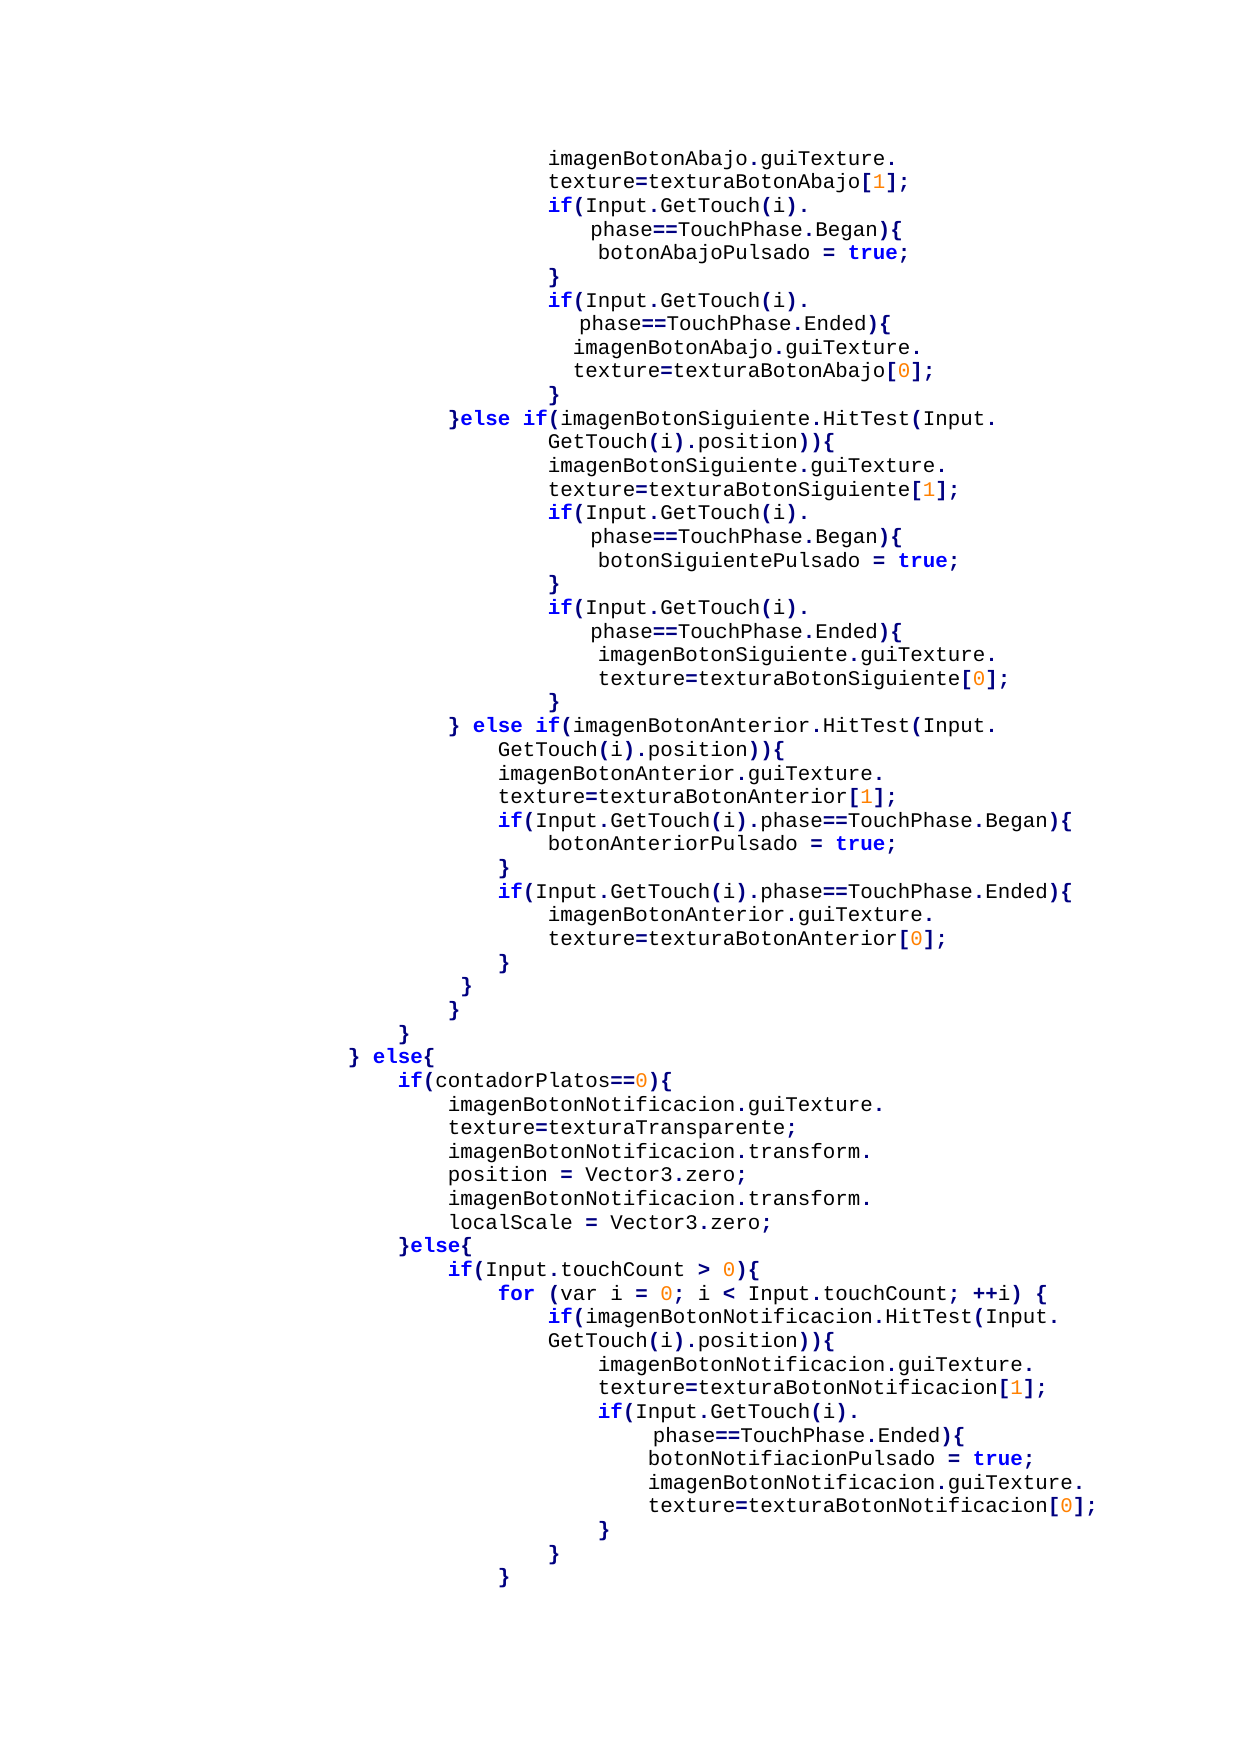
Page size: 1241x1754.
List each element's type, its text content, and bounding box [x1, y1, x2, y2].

text GetTouch(i).position)){ [148, 739, 1122, 762]
text } else if(imagenBotonAnterior.HitTest(Input. [148, 715, 1122, 739]
text } else{ [148, 1046, 1122, 1070]
text phase==TouchPhase.Began){ [516, 219, 1122, 242]
text GetTouch(i).position)){ [148, 1330, 1122, 1354]
text } [148, 975, 1122, 999]
text texture=texturaTransparente; [148, 1117, 1122, 1141]
text botonNotifiacionPulsado = true; [148, 1448, 1122, 1472]
text } [148, 692, 1122, 715]
text texture=texturaBotonSiguiente[1]; [148, 479, 1122, 502]
text phase==TouchPhase.Ended){ [516, 621, 1122, 644]
text } [148, 266, 1122, 289]
text } [148, 952, 1122, 975]
text imagenBotonNotificacion.guiTexture. [148, 1354, 1122, 1377]
text imagenBotonNotificacion.transform. [148, 1188, 1122, 1212]
text }else if(imagenBotonSiguiente.HitTest(Input. [148, 408, 1122, 431]
text if(Input.GetTouch(i). [148, 195, 1122, 219]
text phase==TouchPhase.Ended){ [516, 313, 1122, 337]
text texture=texturaBotonAbajo[1]; [148, 171, 1122, 195]
text if(Input.GetTouch(i). [148, 1401, 1122, 1424]
text if(Input.GetTouch(i). [148, 289, 1122, 313]
text } [148, 1023, 1122, 1046]
text texture=texturaBotonAnterior[0]; [148, 928, 1122, 952]
text botonAnteriorPulsado = true; [148, 833, 1122, 857]
text } [148, 384, 1122, 408]
text imagenBotonSiguiente.guiTexture. [148, 644, 1122, 668]
text if(contadorPlatos==0){ [148, 1070, 1122, 1093]
text if(Input.GetTouch(i).phase==TouchPhase.Began){ [148, 810, 1122, 833]
text position = Vector3.zero; [148, 1164, 1122, 1188]
text botonAbajoPulsado = true; [148, 242, 1122, 266]
text } [148, 1543, 1122, 1566]
text texture=texturaBotonNotificacion[1]; [148, 1377, 1122, 1401]
text imagenBotonNotificacion.guiTexture. [148, 1472, 1122, 1496]
text localScale = Vector3.zero; [148, 1212, 1122, 1235]
text if(Input.touchCount > 0){ [148, 1259, 1122, 1283]
text } [148, 1519, 1122, 1543]
text if(Input.GetTouch(i). [148, 502, 1122, 526]
text } [148, 857, 1122, 881]
text } [148, 999, 1122, 1023]
text if(Input.GetTouch(i).phase==TouchPhase.Ended){ [148, 881, 1122, 904]
text botonSiguientePulsado = true; [148, 550, 1122, 573]
text phase==TouchPhase.Began){ [516, 526, 1122, 550]
text imagenBotonNotificacion.guiTexture. [148, 1093, 1122, 1117]
text if(Input.GetTouch(i). [148, 597, 1122, 621]
text imagenBotonAnterior.guiTexture. [148, 762, 1122, 786]
text } [148, 573, 1122, 597]
text imagenBotonAbajo.guiTexture. [148, 148, 1122, 171]
text GetTouch(i).position)){ [148, 431, 1122, 455]
text imagenBotonSiguiente.guiTexture. [148, 455, 1122, 479]
text imagenBotonAbajo.guiTexture. [148, 337, 1122, 361]
text imagenBotonNotificacion.transform. [148, 1141, 1122, 1164]
text texture=texturaBotonNotificacion[0]; [148, 1496, 1122, 1519]
text phase==TouchPhase.Ended){ [590, 1424, 1122, 1448]
text } [148, 1566, 1122, 1590]
text }else{ [148, 1235, 1122, 1259]
text imagenBotonAnterior.guiTexture. [148, 904, 1122, 928]
text texture=texturaBotonAnterior[1]; [148, 786, 1122, 810]
text texture=texturaBotonSiguiente[0]; [148, 668, 1122, 692]
text if(imagenBotonNotificacion.HitTest(Input. [148, 1306, 1122, 1330]
text texture=texturaBotonAbajo[0]; [148, 361, 1122, 384]
text for (var i = 0; i < Input.touchCount; ++i) { [148, 1283, 1122, 1306]
